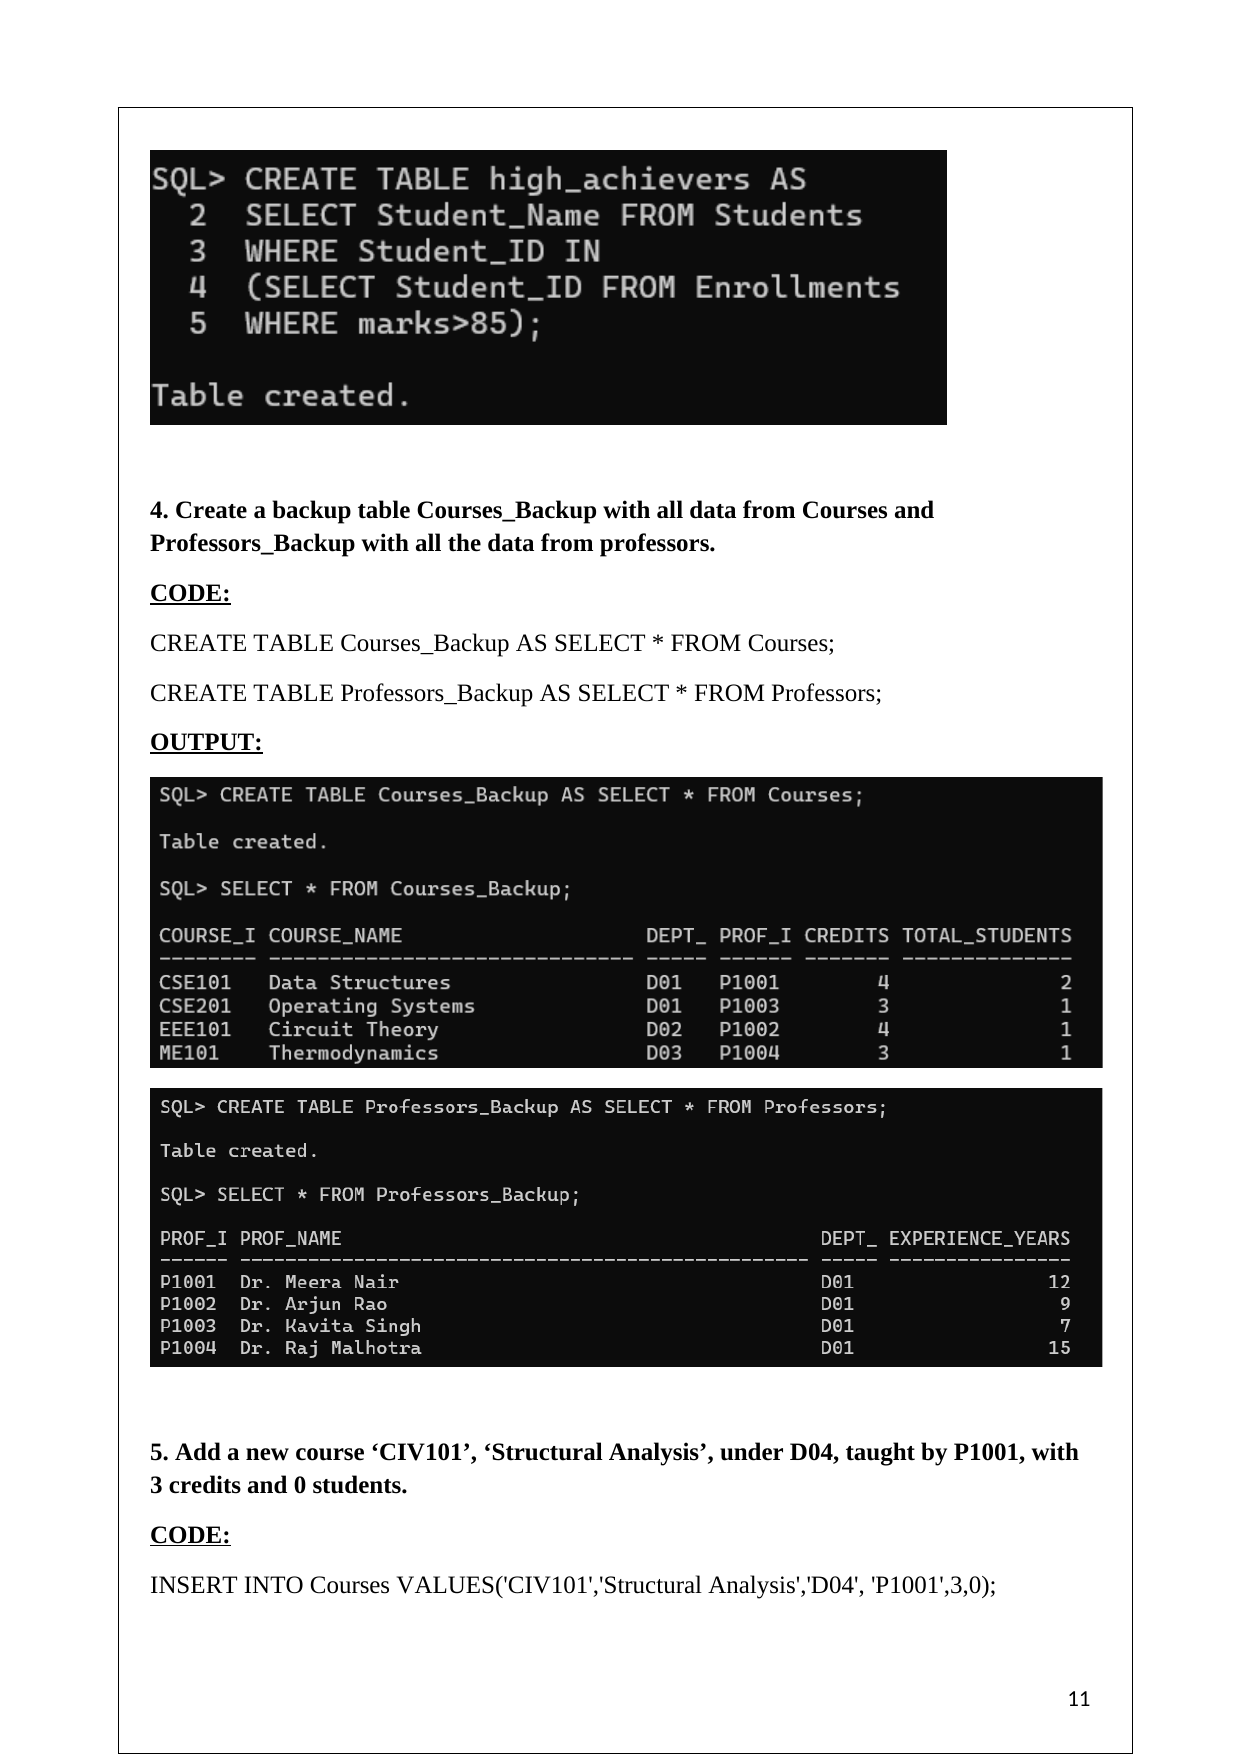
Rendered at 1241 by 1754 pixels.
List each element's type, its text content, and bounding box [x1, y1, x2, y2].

text 4. Create a backup table Courses_Backup with all data from Courses and Professors_Backup with all the data from professors. [150, 496, 1090, 557]
text 5. Add a new course ‘CIV101’, ‘Structural Analysis’, under D04, taught by P1001, with 3 credits and 0 students. [150, 1437, 1090, 1499]
text INSERT INTO Courses VALUES('CIV101','Structural Analysis','D04', 'P1001',3,0); [150, 1570, 1090, 1598]
picture [150, 150, 947, 425]
picture [150, 1088, 1103, 1367]
text CODE: [150, 578, 1090, 607]
picture [150, 777, 1103, 1068]
text CREATE TABLE Professors_Backup AS SELECT * FROM Professors; [150, 678, 1090, 706]
text CODE: [150, 1520, 1090, 1549]
text CREATE TABLE Courses_Backup AS SELECT * FROM Courses; [150, 628, 1090, 657]
text OUTPUT: [150, 727, 1090, 756]
